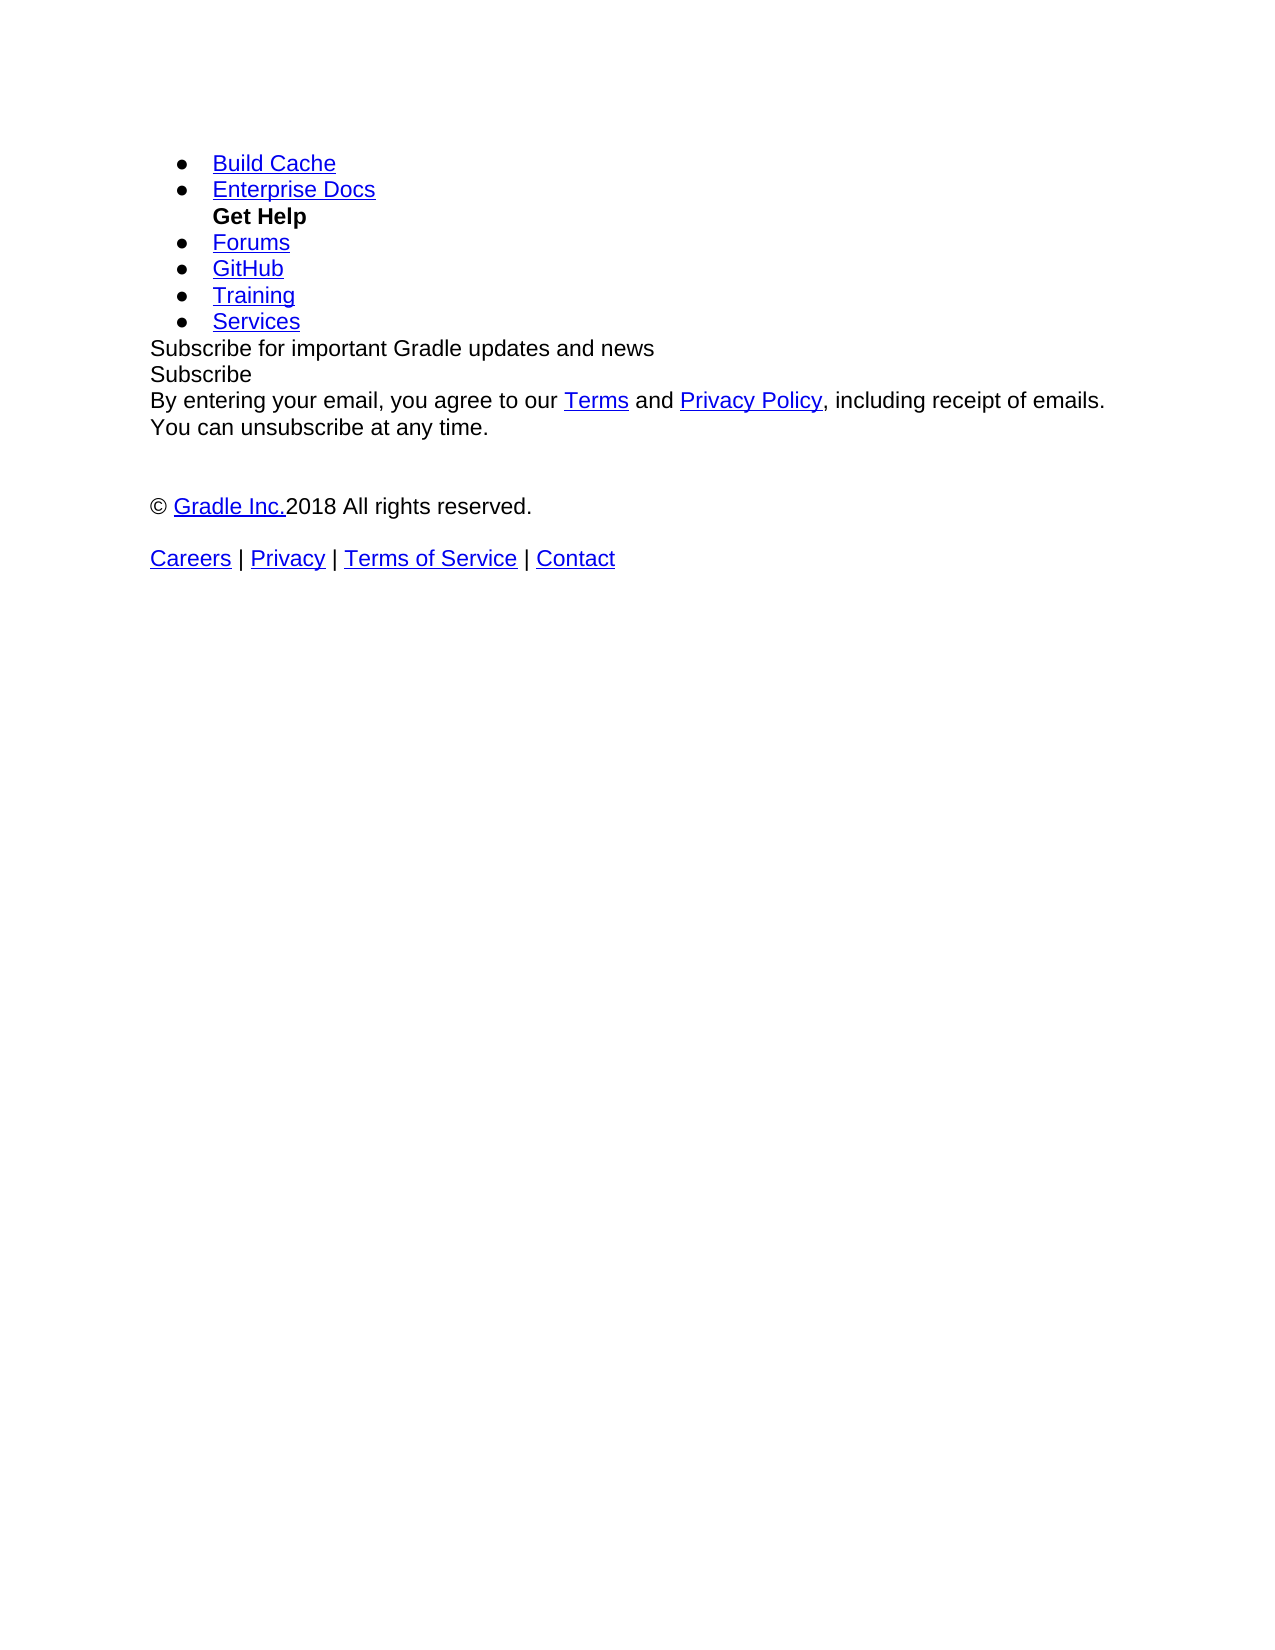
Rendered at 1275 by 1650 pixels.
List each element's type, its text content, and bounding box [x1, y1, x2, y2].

text Subscribe for important Gradle updates and news [150, 334, 1125, 361]
list GitHub [175, 255, 1125, 282]
list Forums [175, 229, 1125, 255]
text Subscribe [150, 361, 1125, 387]
list Build Cache [175, 150, 1125, 176]
list Training [175, 282, 1125, 308]
text © Gradle Inc.2018 All rights reserved. [150, 493, 1125, 519]
list Services [175, 308, 1125, 334]
list Enterprise Docs [175, 176, 1125, 203]
text By entering your email, you agree to our Terms and Privacy Policy, including receipt of emails. You can unsubscribe at any time. [150, 387, 1125, 440]
text Get Help [212, 203, 1125, 229]
text Careers | Privacy | Terms of Service | Contact [150, 545, 1125, 572]
